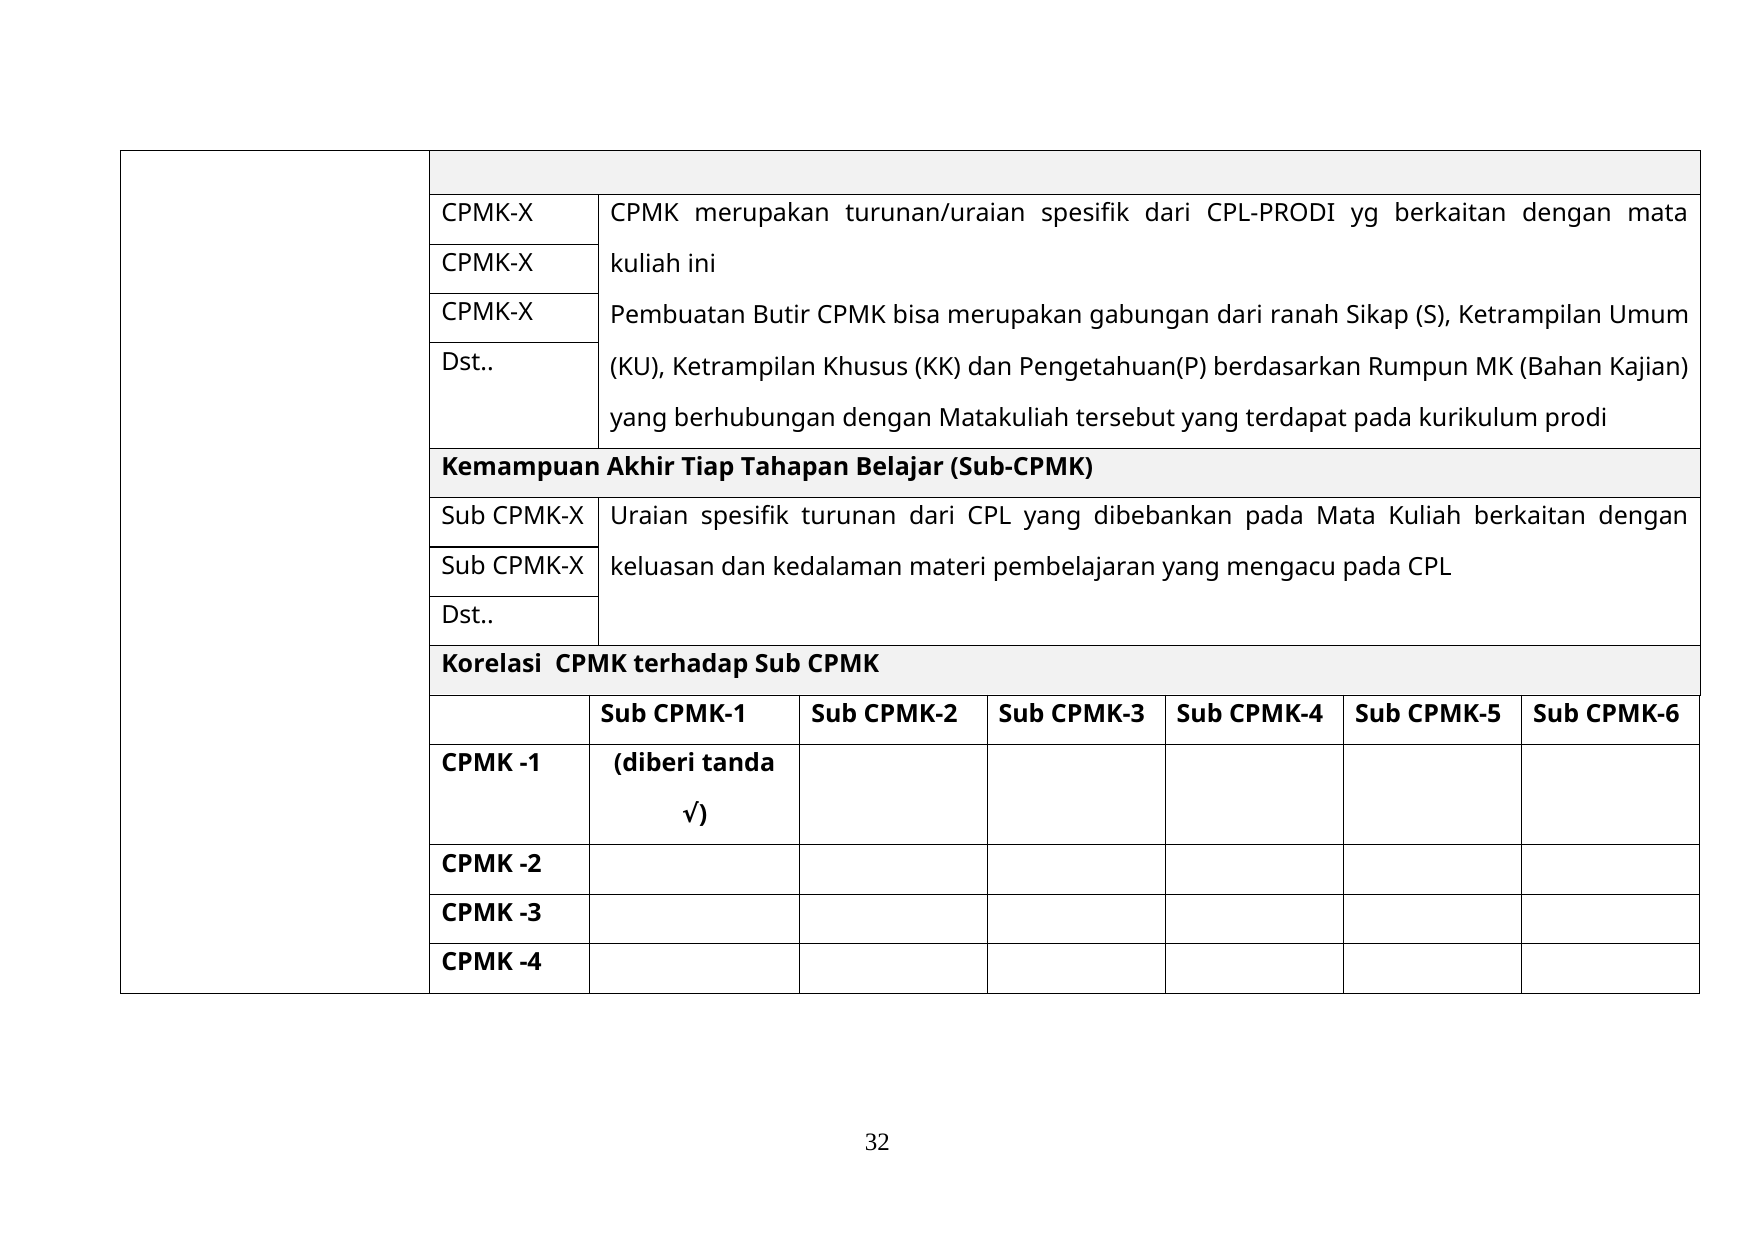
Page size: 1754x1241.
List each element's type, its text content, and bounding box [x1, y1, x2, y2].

table_cell (diberi tanda √) [590, 745, 799, 844]
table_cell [430, 151, 1700, 194]
table_cell Sub CPMK-4 [1166, 696, 1343, 744]
table_cell [430, 696, 589, 744]
table_cell [1344, 845, 1521, 894]
table_cell [1344, 895, 1521, 943]
table_cell [1166, 944, 1343, 992]
table_cell [1522, 944, 1699, 992]
table_cell Sub CPMK-2 [800, 696, 987, 744]
table_cell Sub CPMK-3 [988, 696, 1165, 744]
table_cell CPMK-X [430, 294, 598, 342]
table_cell Kemampuan Akhir Tiap Tahapan Belajar (Sub-CPMK) [430, 449, 1700, 497]
table_cell [1344, 944, 1521, 992]
table_cell CPMK merupakan turunan/uraian spesifik dari CPL-PRODI yg berkaitan dengan mata kuliah ini Pembuatan Butir CPMK bisa merupakan gabungan dari ranah Sikap (S), Ketrampilan Umum (KU), Ketrampilan Khusus (KK) dan Pengetahuan(P) berdasarkan Rumpun MK (Bahan Kajian) yang berhubungan dengan Matakuliah tersebut yang terdapat pada kurikulum prodi [599, 195, 1700, 448]
table_cell Uraian spesifik turunan dari CPL yang dibebankan pada Mata Kuliah berkaitan dengan keluasan dan kedalaman materi pembelajaran yang mengacu pada CPL [599, 498, 1700, 645]
table_cell [1166, 845, 1343, 894]
table_cell Sub CPMK-X [430, 548, 598, 596]
table_cell Dst.. [430, 597, 598, 645]
table_cell CPMK-X [430, 195, 598, 243]
table_cell [800, 845, 987, 894]
table_cell [590, 895, 799, 943]
table_cell CPMK -1 [430, 745, 589, 844]
table_cell Dst.. [430, 343, 598, 448]
table_cell Sub CPMK-5 [1344, 696, 1521, 744]
table_cell [590, 944, 799, 992]
table_cell [1166, 745, 1343, 844]
table_cell [1522, 895, 1699, 943]
table_cell Sub CPMK-X [430, 498, 598, 546]
table_cell [988, 745, 1165, 844]
table_cell [1522, 745, 1699, 844]
table_cell CPMK-X [430, 245, 598, 293]
table_cell CPMK -3 [430, 895, 589, 943]
table_cell [800, 944, 987, 992]
table_cell CPMK -4 [430, 944, 589, 992]
table_cell Sub CPMK-1 [590, 696, 799, 744]
table_cell CPMK -2 [430, 845, 589, 894]
table_cell [800, 745, 987, 844]
table_cell [988, 845, 1165, 894]
table_cell Korelasi CPMK terhadap Sub CPMK [430, 646, 1700, 694]
table_cell [800, 895, 987, 943]
table_cell [988, 944, 1165, 992]
table_cell [1166, 895, 1343, 943]
table_cell [988, 895, 1165, 943]
table_cell [1344, 745, 1521, 844]
table_cell Sub CPMK-6 [1522, 696, 1699, 744]
table_cell [590, 845, 799, 894]
table_cell [1522, 845, 1699, 894]
